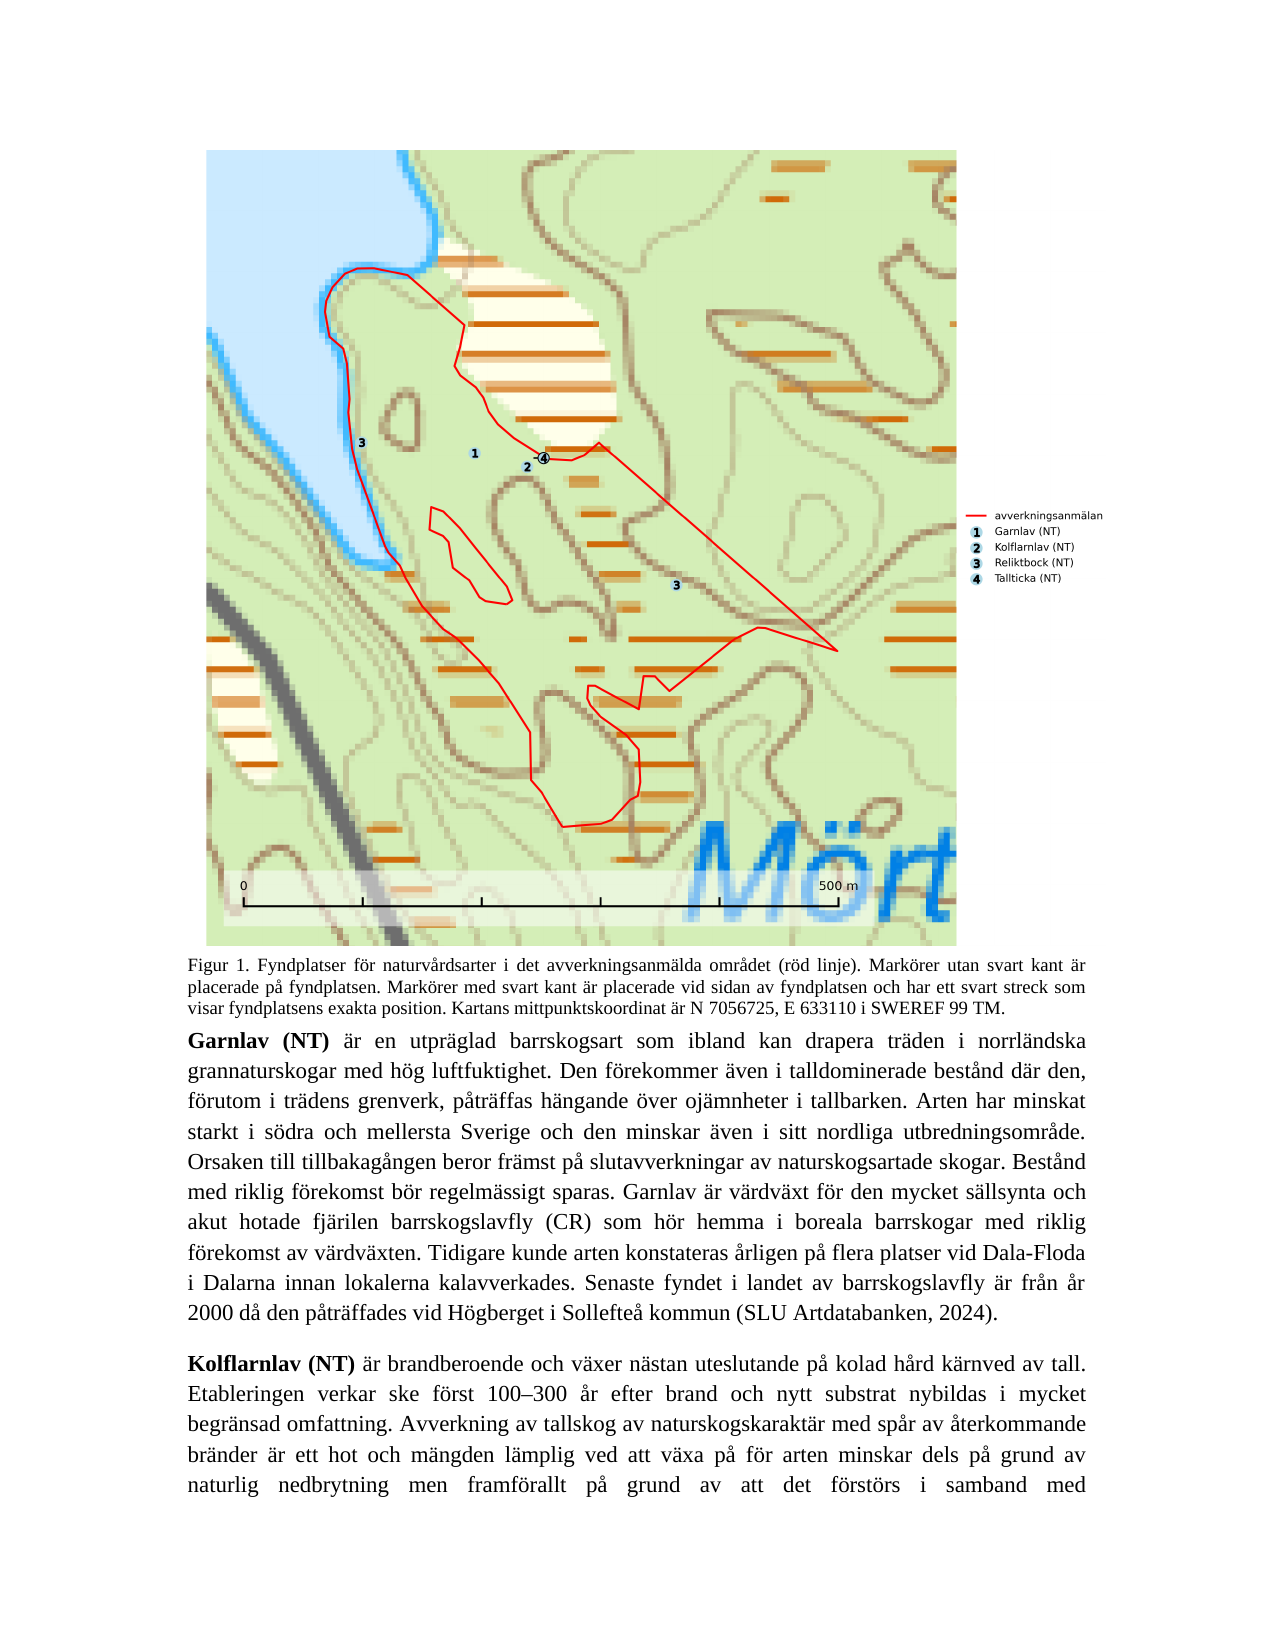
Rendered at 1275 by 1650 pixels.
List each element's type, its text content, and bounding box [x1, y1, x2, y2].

text Garnlav (NT) är en utpräglad barrskogsart som ibland kan drapera träden i norrländska grannaturskogar med hög luftfuktighet. Den förekommer även i talldominerade bestånd där den, förutom i trädens grenverk, påträffas hängande över ojämnheter i tallbarken. Arten har minskat starkt i södra och mellersta Sverige och den minskar även i sitt nordliga utbredningsområde. Orsaken till tillbakagången beror främst på slutavverkningar av naturskogsartade skogar. Bestånd med riklig förekomst bör regelmässigt sparas. Garnlav är värdväxt för den mycket sällsynta och akut hotade fjärilen barrskogslavfly (CR) som hör hemma i boreala barrskogar med riklig förekomst av värdväxten. Tidigare kunde arten konstateras årligen på flera platser vid Dala-Floda i Dalarna innan lokalerna kalavverkades. Senaste fyndet i landet av barrskogslavfly är från år 2000 då den påträffades vid Högberget i Sollefteå kommun (SLU Artdatabanken, 2024). [187, 1027, 1087, 1325]
text Figur 1. Fyndplatser för naturvårdsarter i det avverkningsanmälda området (röd linje). Markörer utan svart kant är placerade på fyndplatsen. Markörer med svart kant är placerade vid sidan av fyndplatsen och har ett svart streck som visar fyndplatsens exakta position. Kartans mittpunktskoordinat är N 7056725, E 633110 i SWEREF 99 TM. [187, 954, 1087, 1019]
picture [206, 150, 1107, 946]
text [187, 1350, 1087, 1497]
